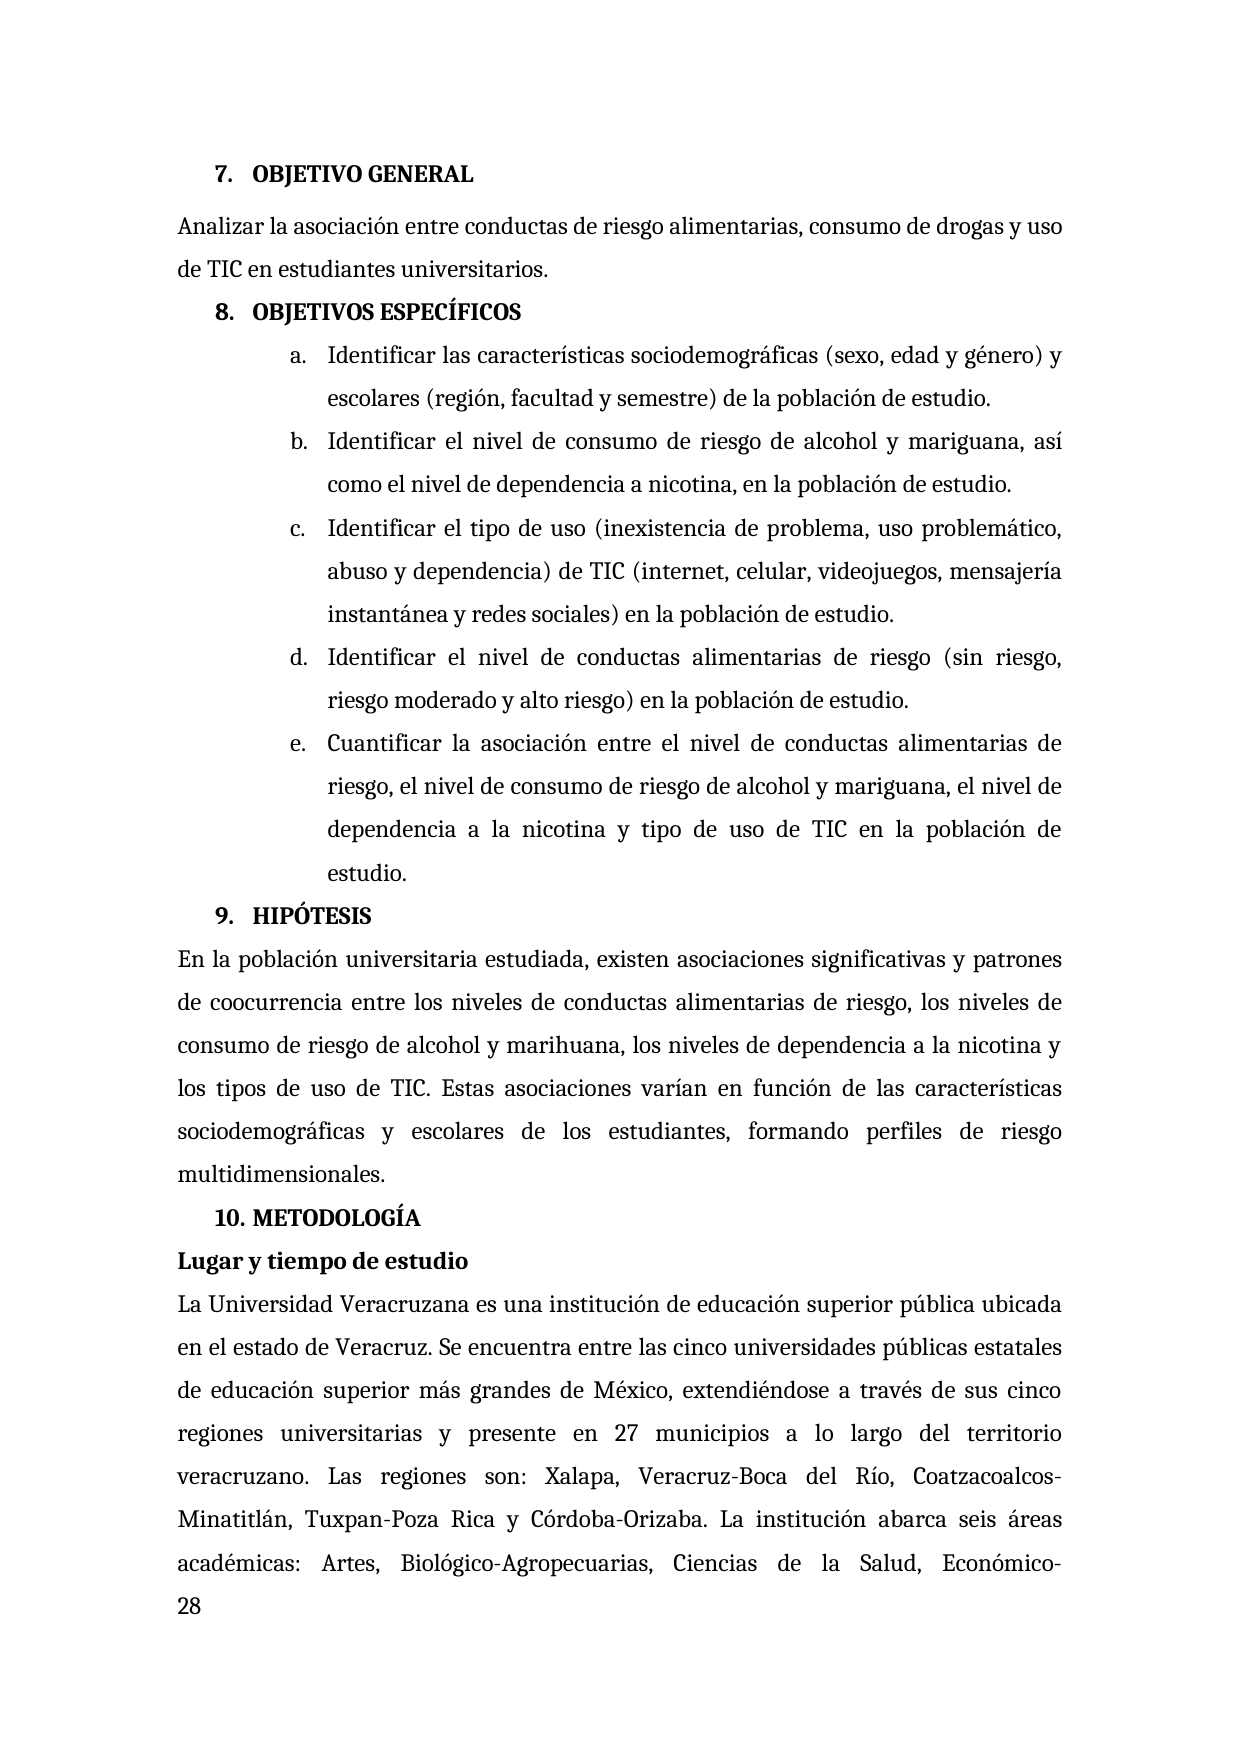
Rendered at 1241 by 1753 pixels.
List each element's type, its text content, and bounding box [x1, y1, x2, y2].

text En la población universitaria estudiada, existen asociaciones significativas y patrones de coocurrencia entre los niveles de conductas alimentarias de riesgo, los niveles de consumo de riesgo de alcohol y marihuana, los niveles de dependencia a la nicotina y los tipos de uso de TIC. Estas asociaciones varían en función de las características sociodemográficas y escolares de los estudiantes, formando perfiles de riesgo multidimensionales. [177, 945, 1063, 1189]
list Identificar el tipo de uso (inexistencia de problema, uso problemático, abuso y dependencia) de TIC (internet, celular, videojuegos, mensajería instantánea y redes sociales) en la población de estudio. [290, 513, 1063, 628]
list Cuantificar la asociación entre el nivel de conductas alimentarias de riesgo, el nivel de consumo de riesgo de alcohol y mariguana, el nivel de dependencia a la nicotina y tipo de uso de TIC en la población de estudio. [290, 729, 1063, 887]
text Lugar y tiempo de estudio [177, 1247, 1063, 1275]
text Analizar la asociación entre conductas de riesgo alimentarias, consumo de drogas y uso de TIC en estudiantes universitarios. [177, 212, 1063, 283]
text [177, 1290, 1063, 1577]
list Identificar las características sociodemográficas (sexo, edad y género) y escolares (región, facultad y semestre) de la población de estudio. [290, 341, 1063, 413]
list Identificar el nivel de conductas alimentarias de riesgo (sin riesgo, riesgo moderado y alto riesgo) en la población de estudio. [290, 643, 1063, 715]
subtitle OBJETIVO GENERAL [215, 160, 1063, 189]
list HIPÓTESIS [215, 902, 1063, 930]
list METODOLOGÍA [215, 1203, 1063, 1232]
list Identificar el nivel de consumo de riesgo de alcohol y mariguana, así como el nivel de dependencia a nicotina, en la población de estudio. [290, 427, 1063, 499]
list OBJETIVOS ESPECÍFICOS [215, 298, 1063, 327]
